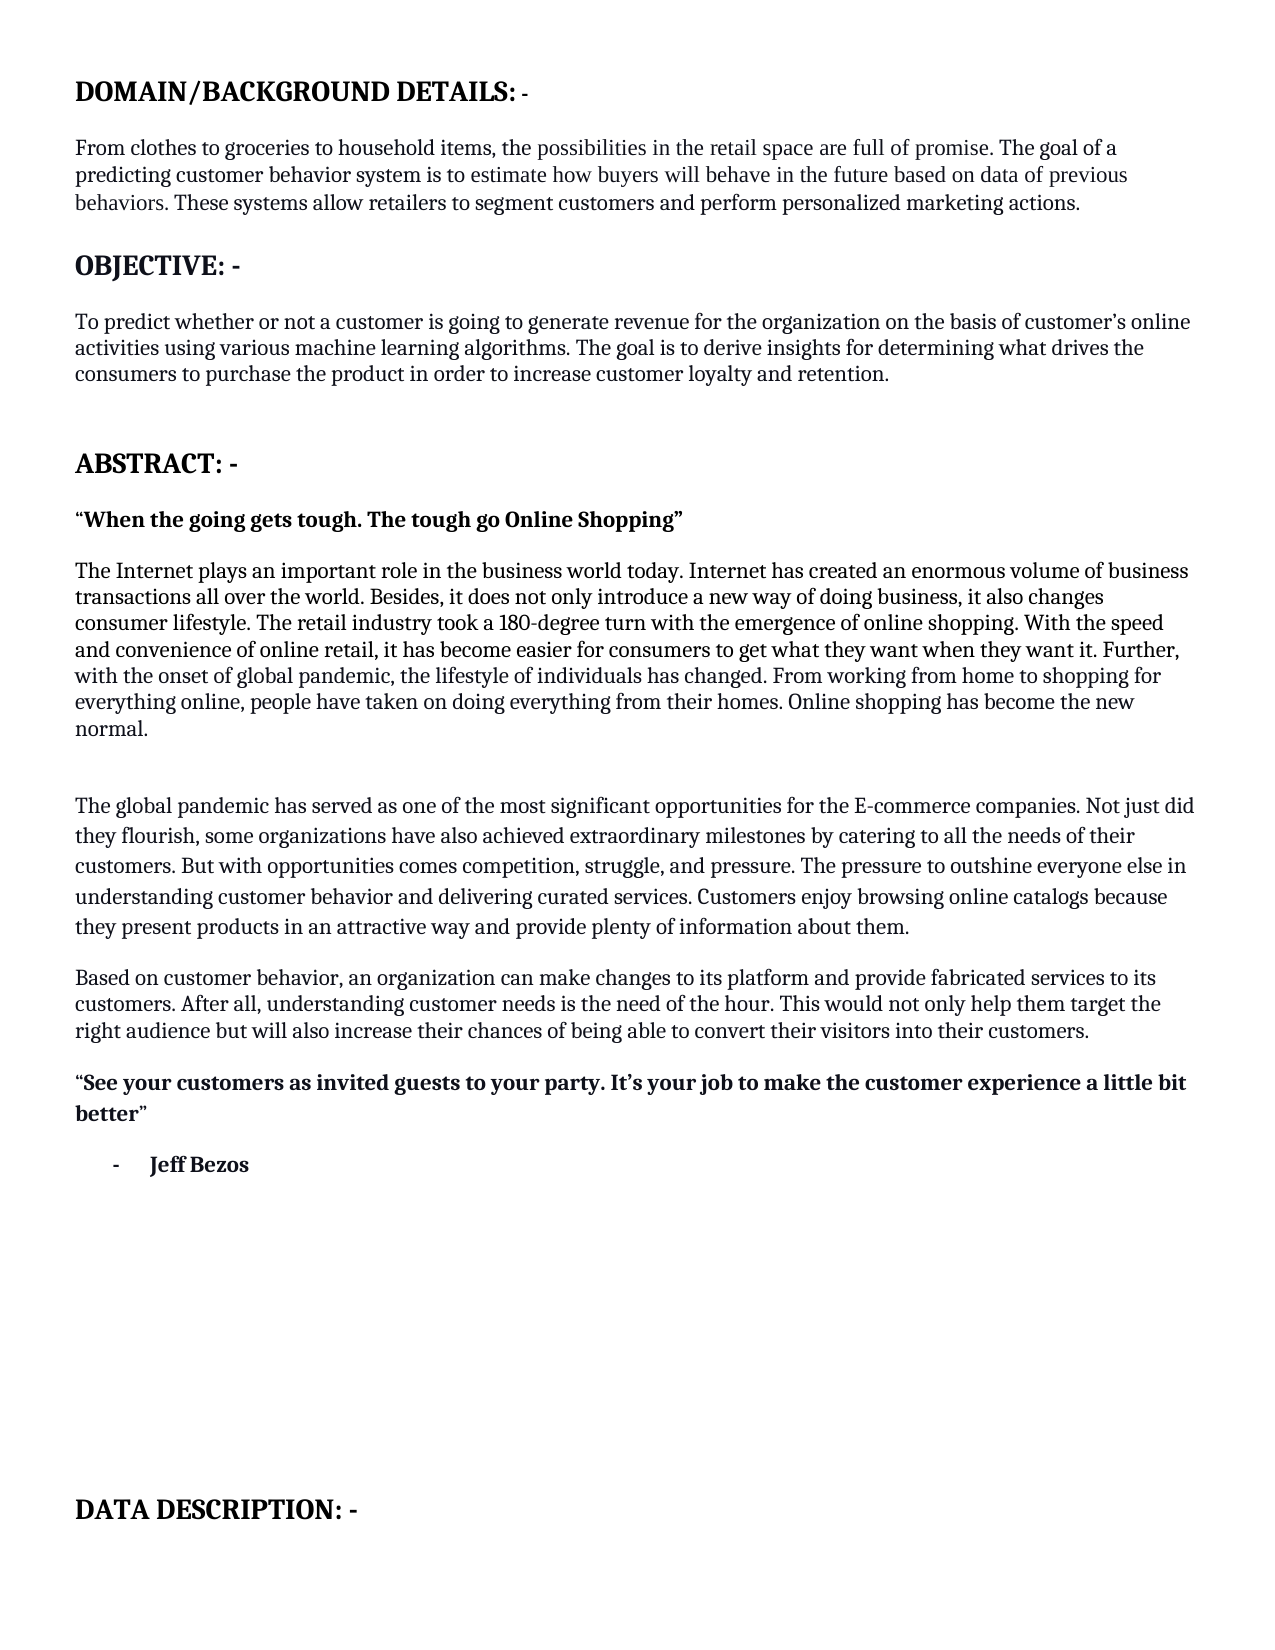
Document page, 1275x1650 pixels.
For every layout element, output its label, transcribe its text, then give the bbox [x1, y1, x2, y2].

text ABSTRACT: - [75, 447, 1200, 481]
text OBJECTIVE: - [75, 249, 1200, 283]
text Based on customer behavior, an organization can make changes to its platform and provide fabricated services to its customers. After all, understanding customer needs is the need of the hour. This would not only help them target the right audience but will also increase their chances of being able to convert their visitors into their customers. [75, 965, 1200, 1044]
text The Internet plays an important role in the business world today. Internet has created an enormous volume of business transactions all over the world. Besides, it does not only introduce a new way of doing business, it also changes consumer lifestyle. The retail industry took a 180-degree turn with the emergence of online shopping. With the speed and convenience of online retail, it has become easier for consumers to get what they want when they want it. Further, with the onset of global pandemic, the lifestyle of individuals has changed. From working from home to shopping for everything online, people have taken on doing everything from their homes. Online shopping has become the new normal. [75, 557, 1200, 742]
text “See your customers as invited guests to your party. It’s your job to make the customer experience a little bit better” [75, 1070, 1200, 1127]
text From clothes to groceries to household items, the possibilities in the retail space are full of promise. The goal of a predicting customer behavior system is to estimate how buyers will behave in the future based on data of previous behaviors. These systems allow retailers to segment customers and perform personalized marketing actions. [75, 134, 1200, 216]
text To predict whether or not a customer is going to generate revenue for the organization on the basis of customer’s online activities using various machine learning algorithms. The goal is to derive insights for determining what drives the consumers to purchase the product in order to increase customer loyalty and retention. [75, 308, 1200, 388]
list Jeff Bezos [112, 1151, 1200, 1178]
text The global pandemic has served as one of the most significant opportunities for the E-commerce companies. Not just did they flourish, some organizations have also achieved extraordinary milestones by catering to all the needs of their customers. But with opportunities comes competition, struggle, and pressure. The pressure to outshine everyone else in understanding customer behavior and delivering curated services. Customers enjoy browsing online catalogs because they present products in an attractive way and provide plenty of information about them. [75, 793, 1200, 940]
text DATA DESCRIPTION: - [75, 1493, 1200, 1527]
text DOMAIN/BACKGROUND DETAILS: - [75, 75, 1200, 108]
text “When the going gets tough. The tough go Online Shopping” [75, 506, 1200, 533]
